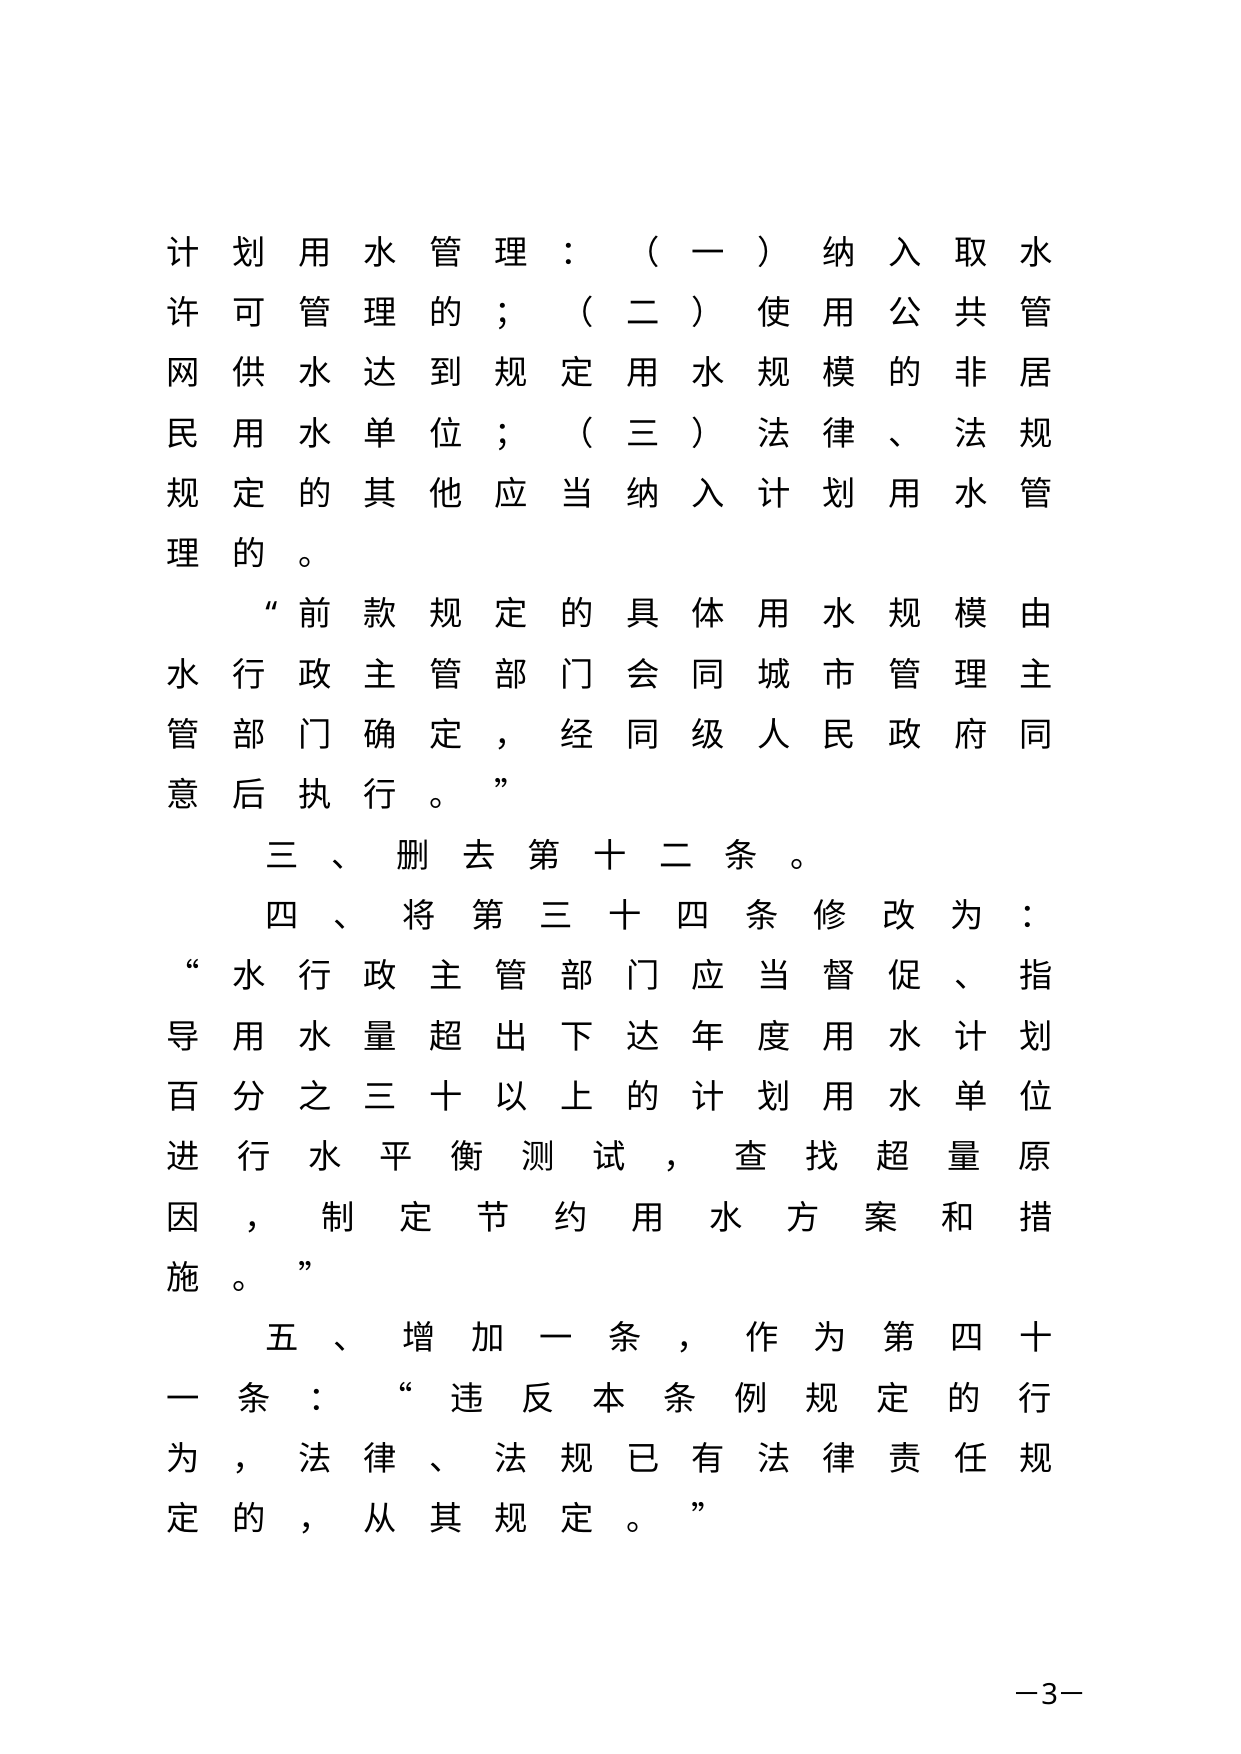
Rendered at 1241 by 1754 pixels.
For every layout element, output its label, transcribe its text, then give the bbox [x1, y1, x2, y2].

text 四、将第三十四条修改为：“水行政主管部门应当督促、指导用水量超出下达年度用水计划百分之三十以上的计划用水单位进行水平衡测试，查找超量原因，制定节约用水方案和措施。” [167, 883, 1085, 1305]
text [167, 219, 1085, 581]
text 五、增加一条，作为第四十一条：“违反本条例规定的行为，法律、法规已有法律责任规定的，从其规定。” [167, 1305, 1085, 1546]
text 三、删去第十二条。 [167, 822, 1085, 883]
text “前款规定的具体用水规模由水行政主管部门会同城市管理主管部门确定，经同级人民政府同意后执行。” [167, 581, 1085, 822]
